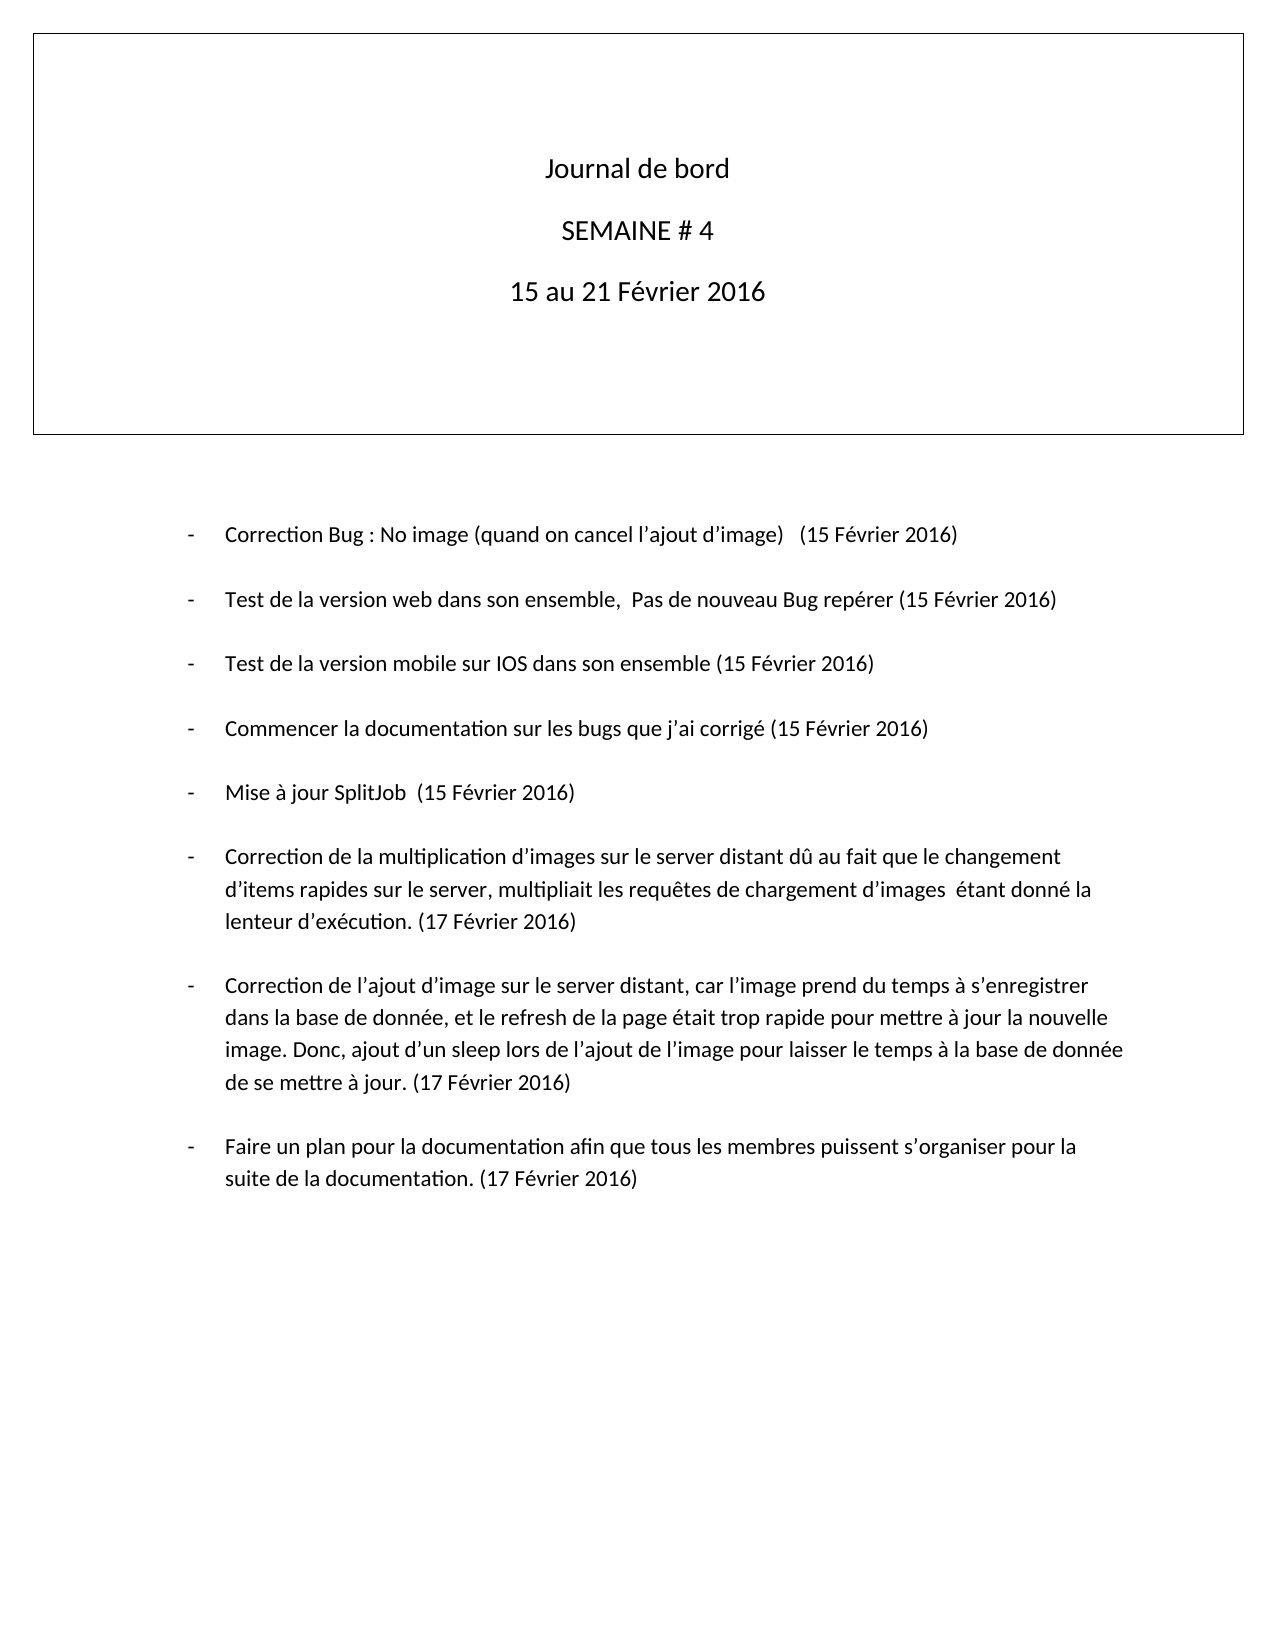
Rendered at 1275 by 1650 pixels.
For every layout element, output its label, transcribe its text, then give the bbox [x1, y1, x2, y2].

list Mise à jour SplitJob (15 Février 2016) [187, 778, 1125, 806]
text 15 au 21 Février 2016 [150, 273, 1125, 309]
list Test de la version mobile sur IOS dans son ensemble (15 Février 2016) [187, 649, 1125, 677]
text SEMAINE # 4 [150, 212, 1125, 247]
list Correction de la multiplication d’images sur le server distant dû au fait que le changement d’items rapides sur le server, multipliait les requêtes de chargement d’images étant donné la lenteur d’exécution. (17 Février 2016) [187, 842, 1125, 935]
list Correction de l’ajout d’image sur le server distant, car l’image prend du temps à s’enregistrer dans la base de donnée, et le refresh de la page était trop rapide pour mettre à jour la nouvelle image. Donc, ajout d’un sleep lors de l’ajout de l’image pour laisser le temps à la base de donnée de se mettre à jour. (17 Février 2016) [187, 971, 1125, 1096]
text Journal de bord [150, 150, 1125, 186]
list Commencer la documentation sur les bugs que j’ai corrigé (15 Février 2016) [187, 714, 1125, 742]
list Test de la version web dans son ensemble, Pas de nouveau Bug repérer (15 Février 2016) [187, 585, 1125, 613]
list Correction Bug : No image (quand on cancel l’ajout d’image) (15 Février 2016) [187, 521, 1125, 549]
list Faire un plan pour la documentation afin que tous les membres puissent s’organiser pour la suite de la documentation. (17 Février 2016) [187, 1132, 1125, 1192]
